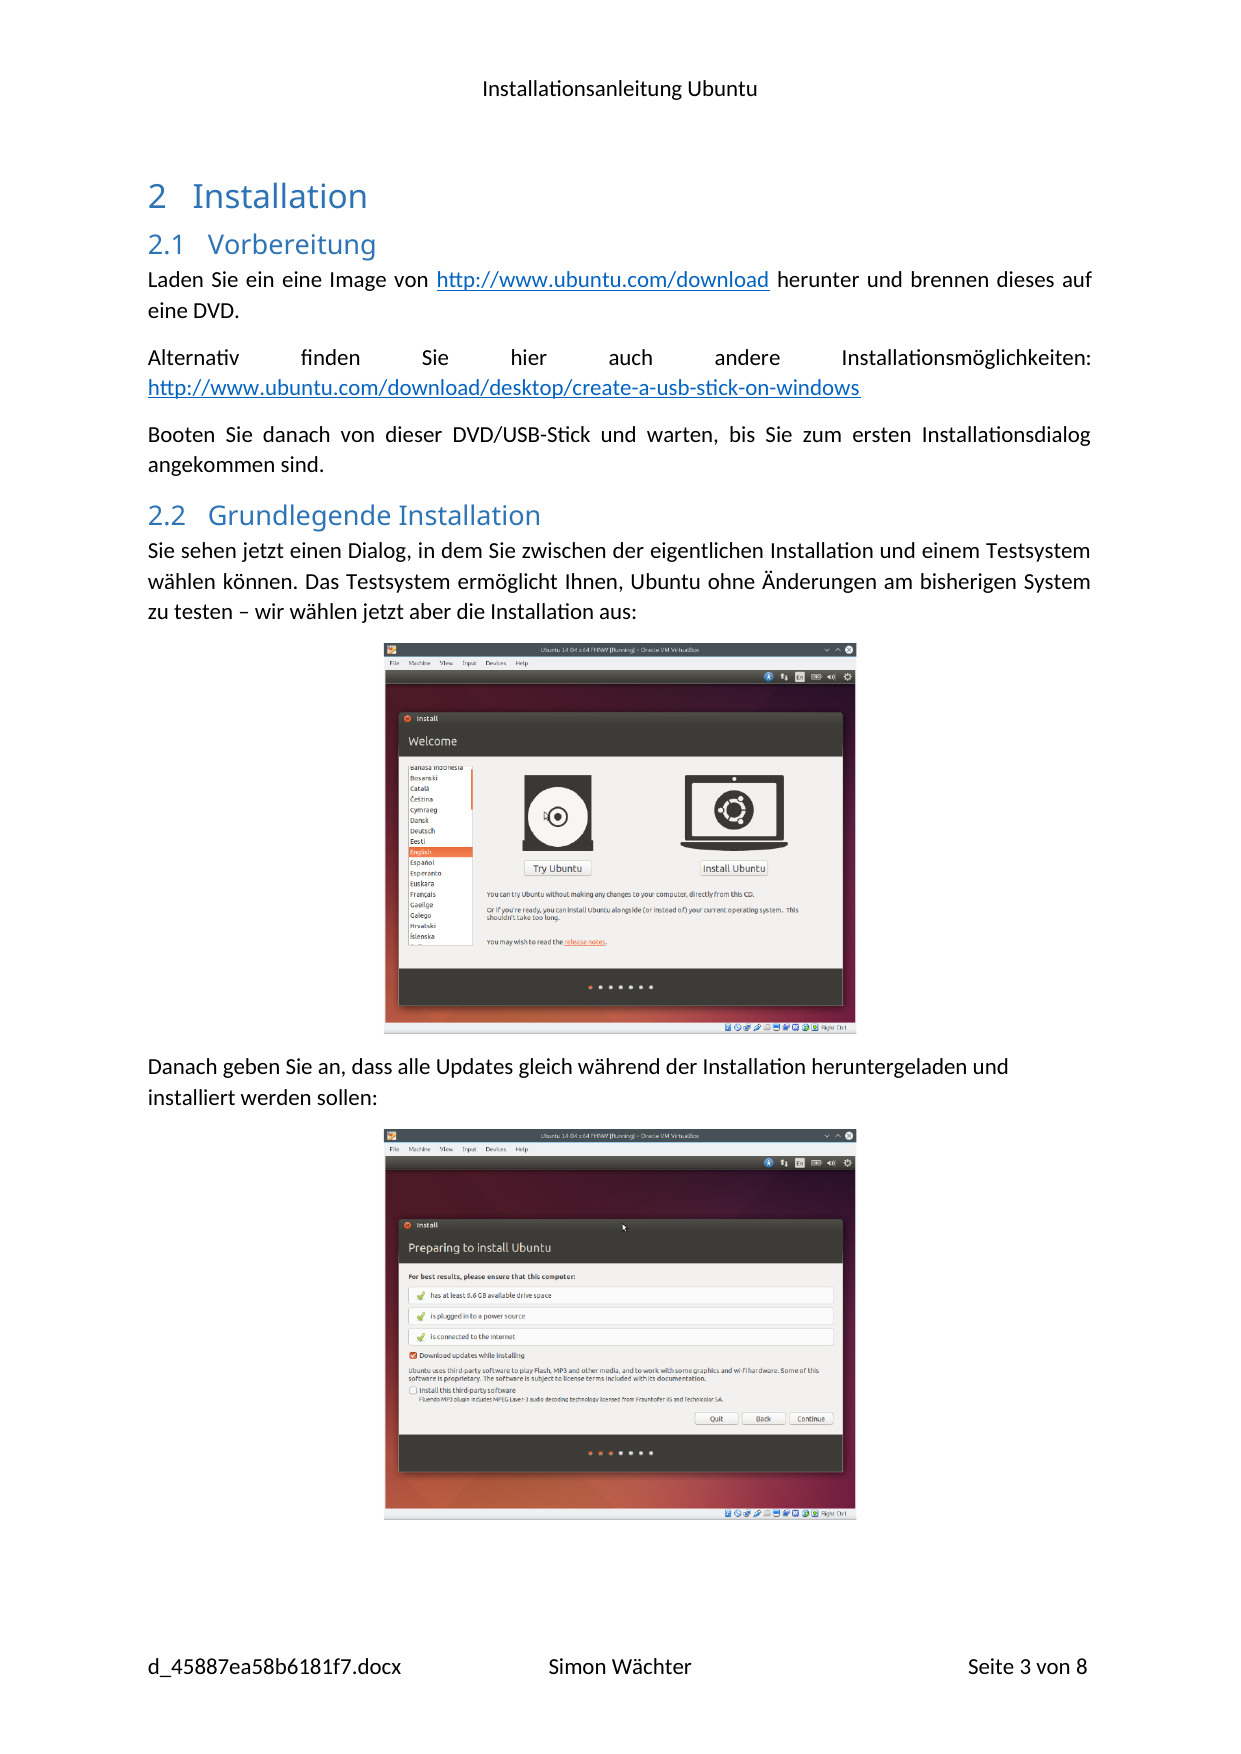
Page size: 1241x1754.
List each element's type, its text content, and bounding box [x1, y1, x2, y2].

text Sie sehen jetzt einen Dialog, in dem Sie zwischen der eigentlichen Installation und einem Testsystem wählen können. Das Testsystem ermöglicht Ihnen, Ubuntu ohne Änderungen am bisherigen System zu testen – wir wählen jetzt aber die Installation aus: [148, 537, 1093, 625]
text Alternativ finden Sie hier auch andere Installationsmöglichkeiten: http://www.ubuntu.com/download/desktop/create-a-usb-stick-on-windows [148, 343, 1093, 401]
text Laden Sie ein eine Image von http://www.ubuntu.com/download herunter und brennen dieses auf eine DVD. [148, 266, 1093, 324]
subtitle Vorbereitung [148, 226, 1093, 263]
picture [383, 1129, 857, 1520]
subtitle Grundlegende Installation [148, 497, 1093, 534]
picture [383, 643, 857, 1034]
subtitle Installation [148, 173, 1093, 218]
text Danach geben Sie an, dass alle Updates gleich während der Installation heruntergeladen und installiert werden sollen: [148, 1052, 1093, 1111]
text Booten Sie danach von dieser DVD/USB-Stick und warten, bis Sie zum ersten Installationsdialog angekommen sind. [148, 420, 1093, 478]
